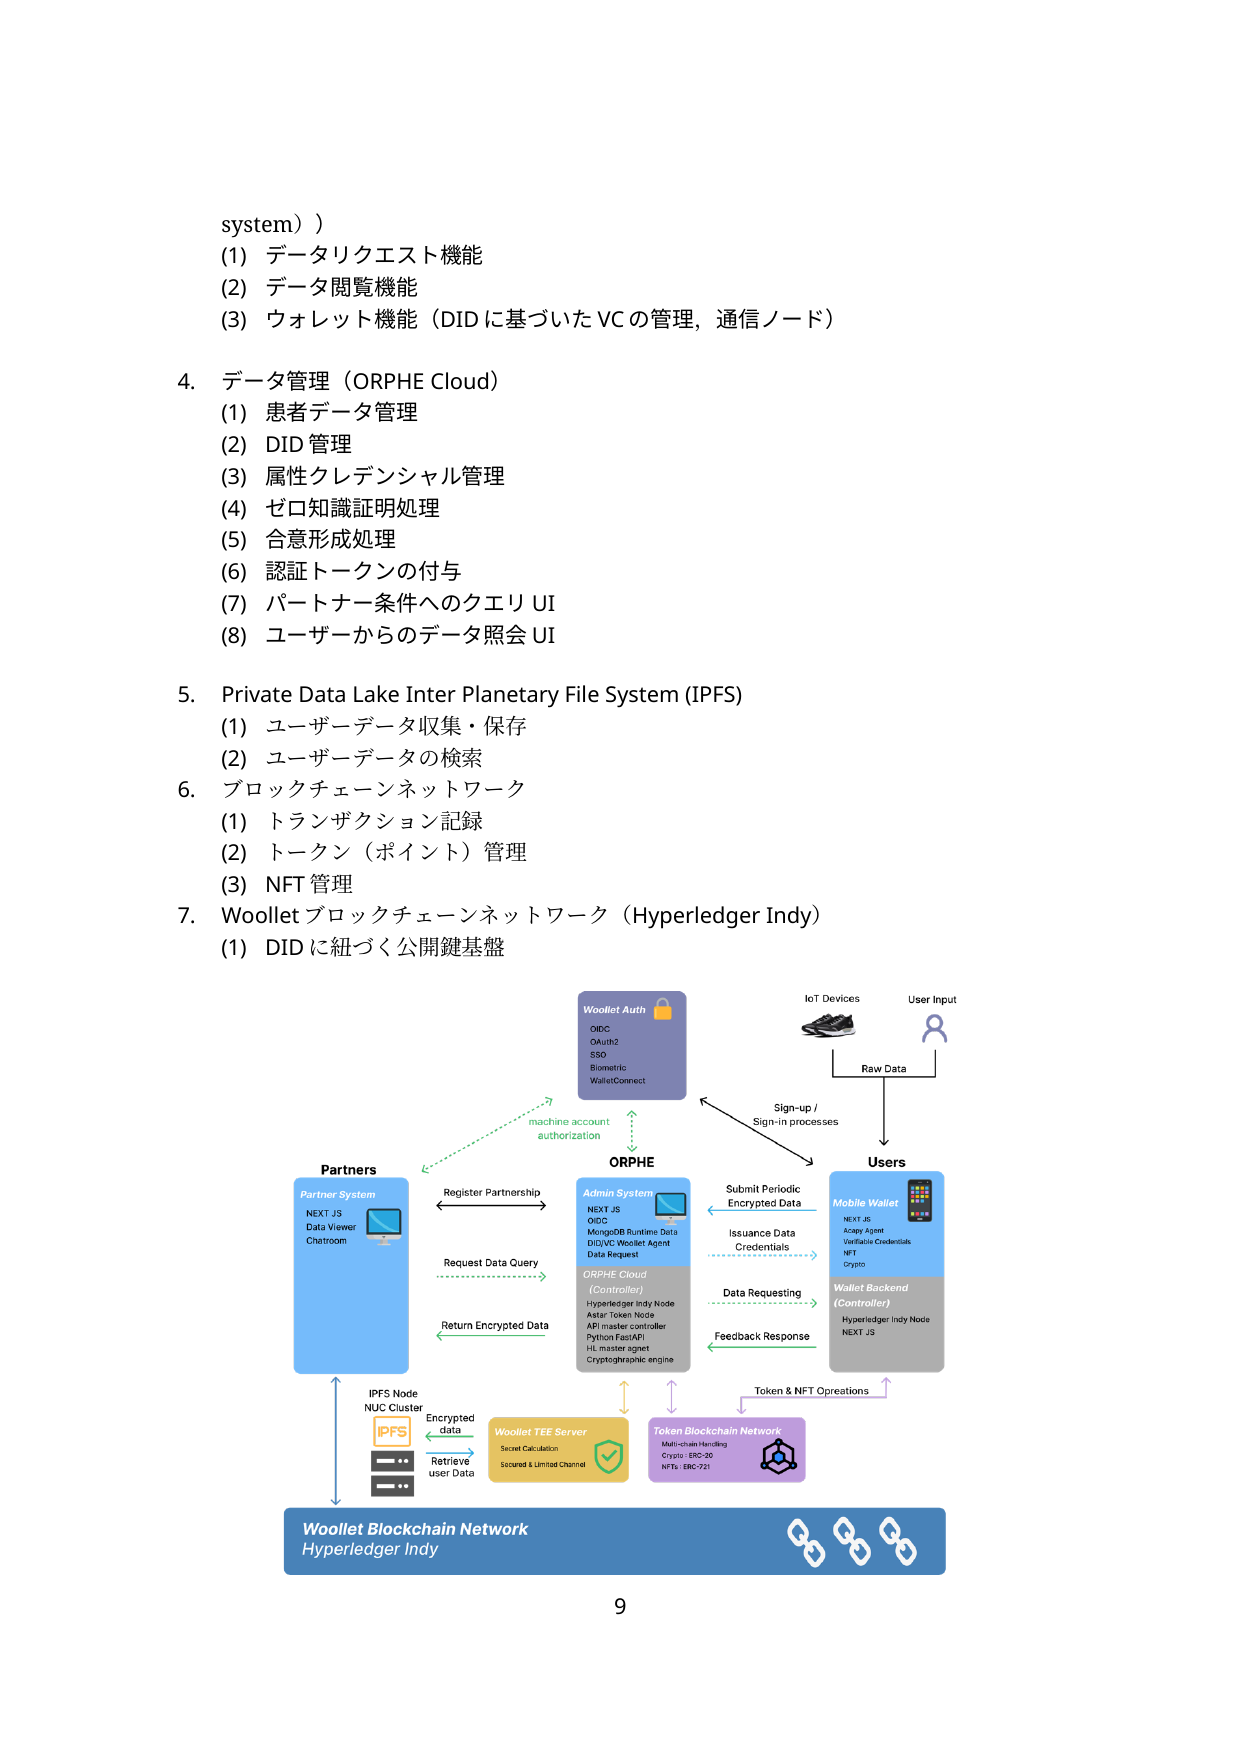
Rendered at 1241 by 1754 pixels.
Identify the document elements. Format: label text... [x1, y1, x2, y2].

list 患者データ管理 [221, 395, 1063, 427]
list ブロックチェーンネットワーク [177, 772, 1063, 804]
list ユーザーデータの検索 [221, 741, 1063, 772]
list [177, 207, 1063, 238]
list 認証トークンの付与 [221, 554, 1063, 586]
list データ管理（ORPHE Cloud） [177, 364, 1063, 395]
list DID管理 [221, 427, 1063, 459]
list NFT管理 [221, 867, 1063, 898]
list パートナー条件へのクエリUI [221, 586, 1063, 618]
list 属性クレデンシャル管理 [221, 459, 1063, 491]
list データリクエスト機能 [221, 238, 1063, 270]
list 合意形成処理 [221, 522, 1063, 554]
list トランザクション記録 [221, 804, 1063, 835]
list ゼロ知識証明処理 [221, 491, 1063, 522]
list ユーザーデータ収集・保存 [221, 709, 1063, 741]
list データ閲覧機能 [221, 270, 1063, 302]
list Private Data Lake Inter Planetary File System (IPFS) [177, 679, 1063, 709]
list Woolletブロックチェーンネットワーク（Hyperledger Indy） [177, 898, 1063, 930]
picture [283, 991, 957, 1575]
list DIDに紐づく公開鍵基盤 [221, 930, 1063, 962]
list トークン（ポイント）管理 [221, 835, 1063, 867]
list ユーザーからのデータ照会UI [221, 618, 1063, 649]
list ウォレット機能（DIDに基づいたVCの管理，通信ノード） [221, 302, 1063, 334]
